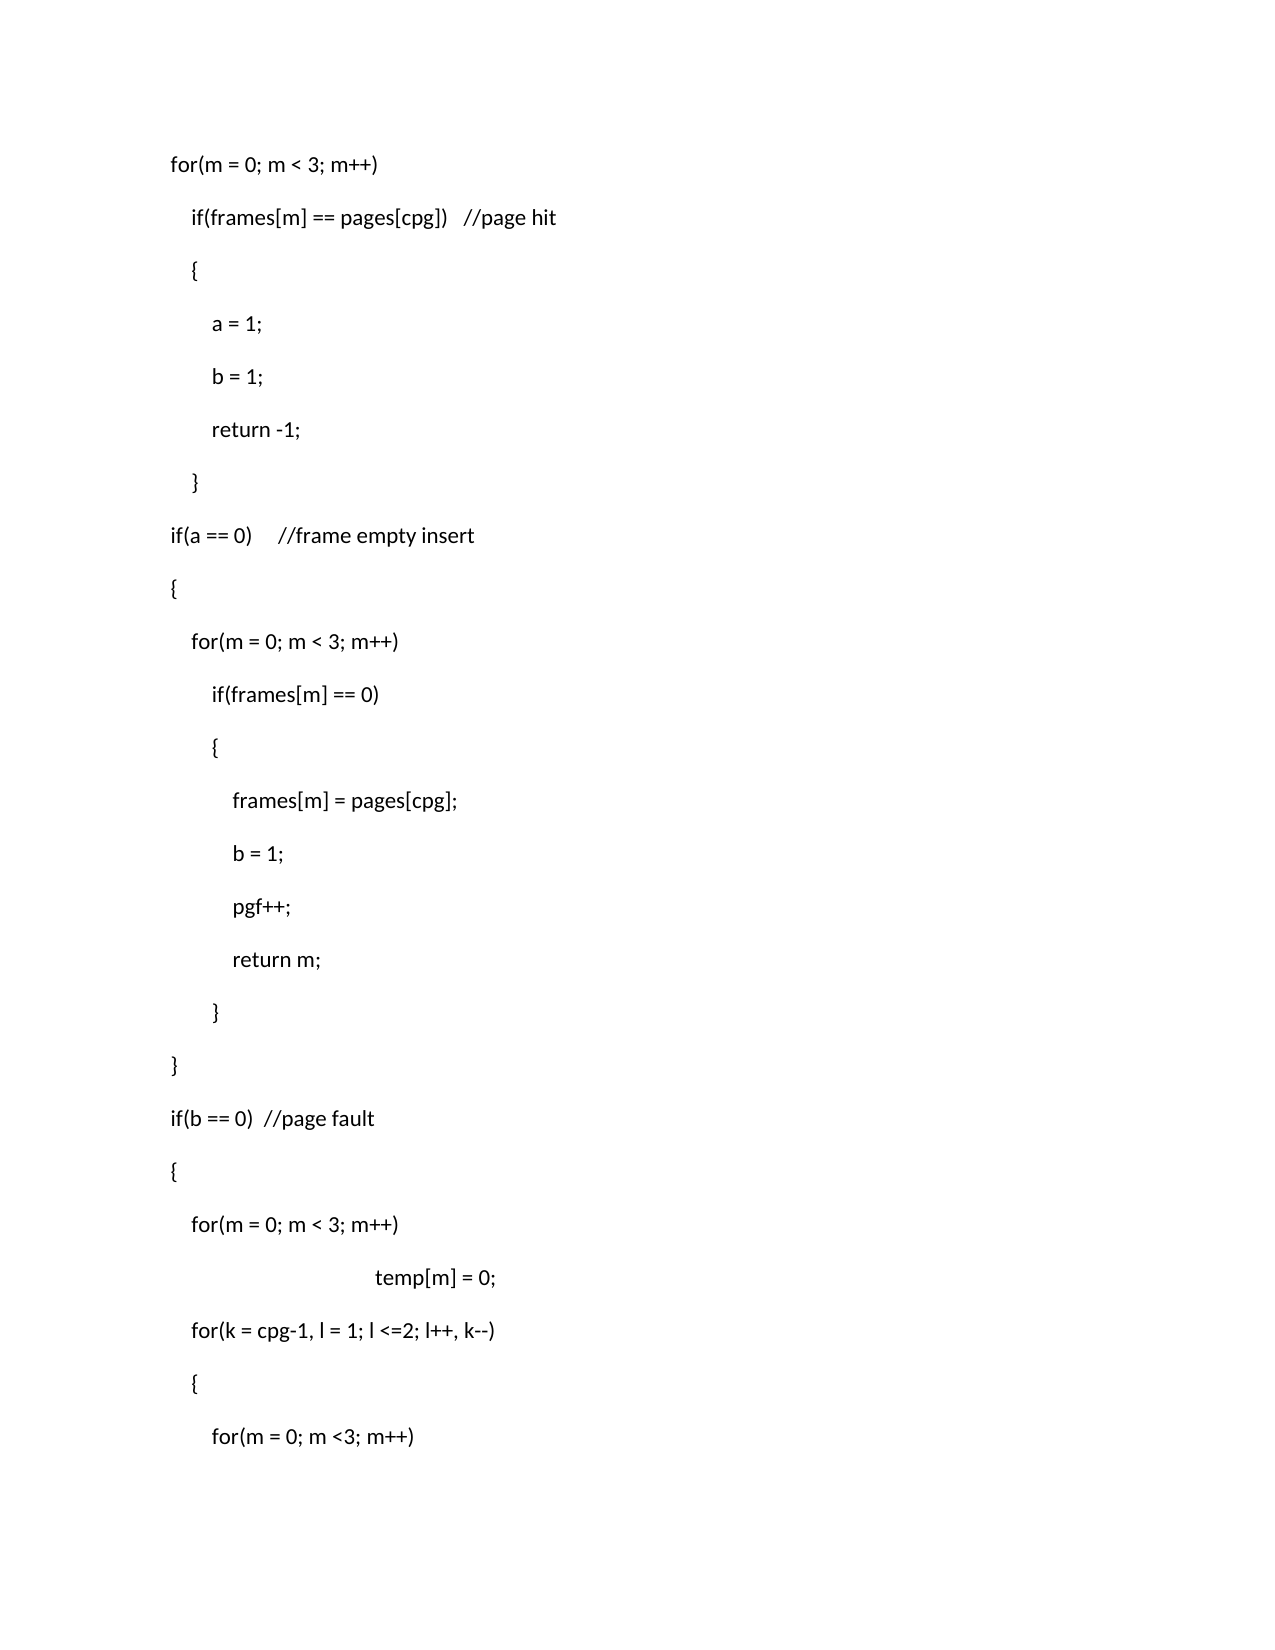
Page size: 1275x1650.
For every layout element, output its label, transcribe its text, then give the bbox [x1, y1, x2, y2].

text { [150, 574, 1125, 602]
text b = 1; [150, 839, 1125, 867]
text if(b == 0) //page fault [150, 1104, 1125, 1132]
text a = 1; [150, 309, 1125, 337]
text return m; [150, 945, 1125, 973]
text temp[m] = 0; [150, 1263, 1125, 1291]
text b = 1; [150, 362, 1125, 390]
text pgf++; [150, 892, 1125, 920]
text if(frames[m] == pages[cpg]) //page hit [150, 203, 1125, 231]
text return -1; [150, 415, 1125, 443]
text { [150, 1157, 1125, 1185]
text { [150, 733, 1125, 761]
text for(m = 0; m < 3; m++) [150, 627, 1125, 655]
text if(a == 0) //frame empty insert [150, 521, 1125, 549]
text frames[m] = pages[cpg]; [150, 786, 1125, 814]
text for(m = 0; m < 3; m++) [150, 150, 1125, 178]
text for(k = cpg-1, l = 1; l <=2; l++, k--) [150, 1316, 1125, 1344]
text } [150, 998, 1125, 1026]
text if(frames[m] == 0) [150, 680, 1125, 708]
text } [150, 1051, 1125, 1079]
text } [150, 468, 1125, 496]
text { [150, 1369, 1125, 1397]
text { [150, 256, 1125, 284]
text for(m = 0; m < 3; m++) [150, 1210, 1125, 1238]
text for(m = 0; m <3; m++) [150, 1422, 1125, 1451]
